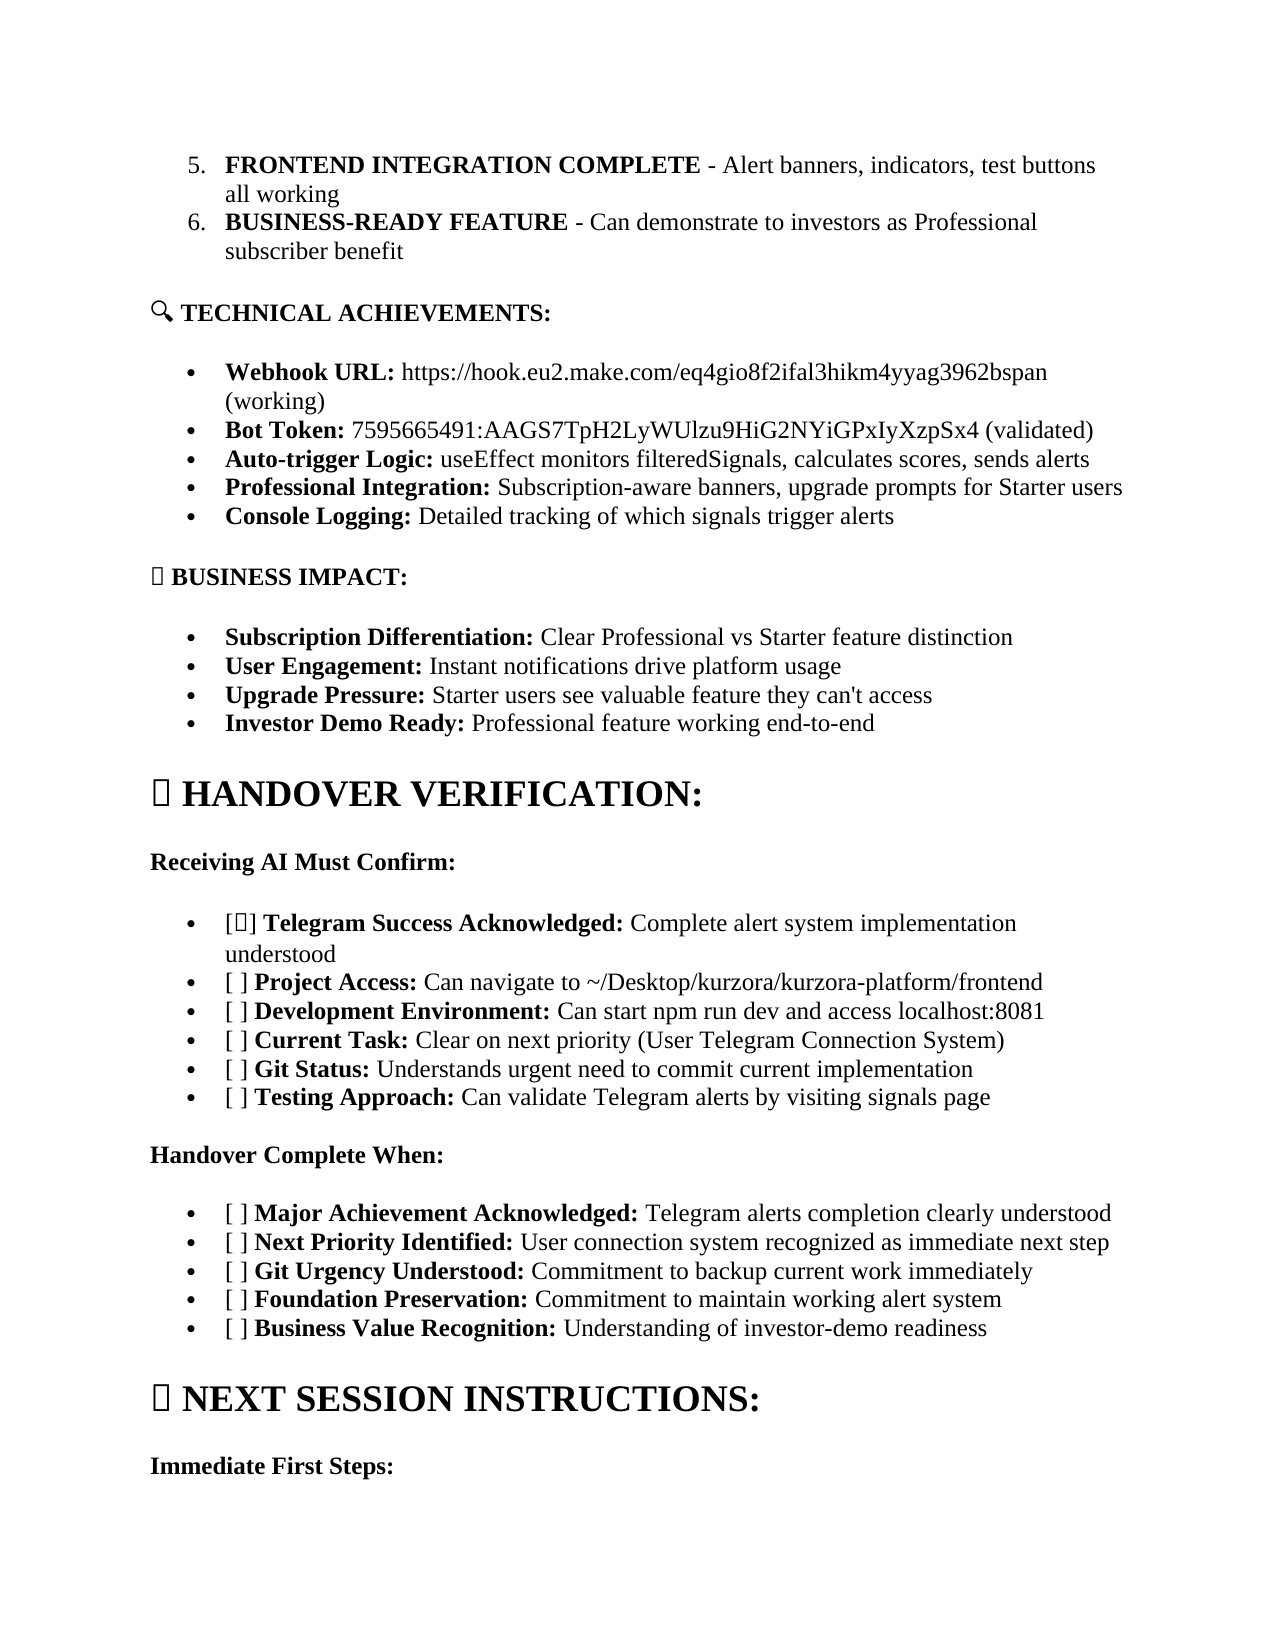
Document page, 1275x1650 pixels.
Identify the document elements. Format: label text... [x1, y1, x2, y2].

list User Engagement: Instant notifications drive platform usage [187, 651, 1125, 680]
list [✅] Telegram Success Acknowledged: Complete alert system implementation understood [187, 904, 1125, 967]
list Webhook URL: https://hook.eu2.make.com/eq4gio8f2ifal3hikm4yyag3962bspan (working) [187, 357, 1125, 415]
list Console Logging: Detailed tracking of which signals trigger alerts [187, 501, 1125, 530]
list FRONTEND INTEGRATION COMPLETE - Alert banners, indicators, test buttons all working [187, 150, 1125, 207]
list [ ] Testing Approach: Can validate Telegram alerts by visiting signals page [187, 1082, 1125, 1111]
list [ ] Git Urgency Understood: Commitment to backup current work immediately [187, 1256, 1125, 1284]
text Receiving AI Must Confirm: [150, 847, 1125, 875]
text 🔍 TECHNICAL ACHIEVEMENTS: [150, 294, 1125, 328]
text Handover Complete When: [150, 1140, 1125, 1169]
list Bot Token: 7595665491:AAGS7TpH2LyWUlzu9HiG2NYiGPxIyXzpSx4 (validated) [187, 415, 1125, 444]
list Investor Demo Ready: Professional feature working end-to-end [187, 708, 1125, 737]
list Professional Integration: Subscription-aware banners, upgrade prompts for Starter users [187, 472, 1125, 501]
list Upgrade Pressure: Starter users see valuable feature they can't access [187, 680, 1125, 708]
list [ ] Development Environment: Can start npm run dev and access localhost:8081 [187, 996, 1125, 1025]
list Subscription Differentiation: Clear Professional vs Starter feature distinction [187, 622, 1125, 651]
list [ ] Business Value Recognition: Understanding of investor-demo readiness [187, 1313, 1125, 1342]
list [ ] Current Task: Clear on next priority (User Telegram Connection System) [187, 1025, 1125, 1054]
text Immediate First Steps: [150, 1451, 1125, 1480]
list [ ] Next Priority Identified: User connection system recognized as immediate next step [187, 1227, 1125, 1256]
list [ ] Foundation Preservation: Commitment to maintain working alert system [187, 1284, 1125, 1313]
text 🔄 HANDOVER VERIFICATION: [150, 766, 1125, 817]
list [ ] Git Status: Understands urgent need to commit current implementation [187, 1054, 1125, 1082]
list [ ] Major Achievement Acknowledged: Telegram alerts completion clearly understood [187, 1198, 1125, 1227]
text 📞 NEXT SESSION INSTRUCTIONS: [150, 1371, 1125, 1422]
text 🎯 BUSINESS IMPACT: [150, 559, 1125, 593]
list BUSINESS-READY FEATURE - Can demonstrate to investors as Professional subscriber benefit [187, 207, 1125, 265]
list [ ] Project Access: Can navigate to ~/Desktop/kurzora/kurzora-platform/frontend [187, 967, 1125, 996]
list Auto-trigger Logic: useEffect monitors filteredSignals, calculates scores, sends alerts [187, 444, 1125, 472]
